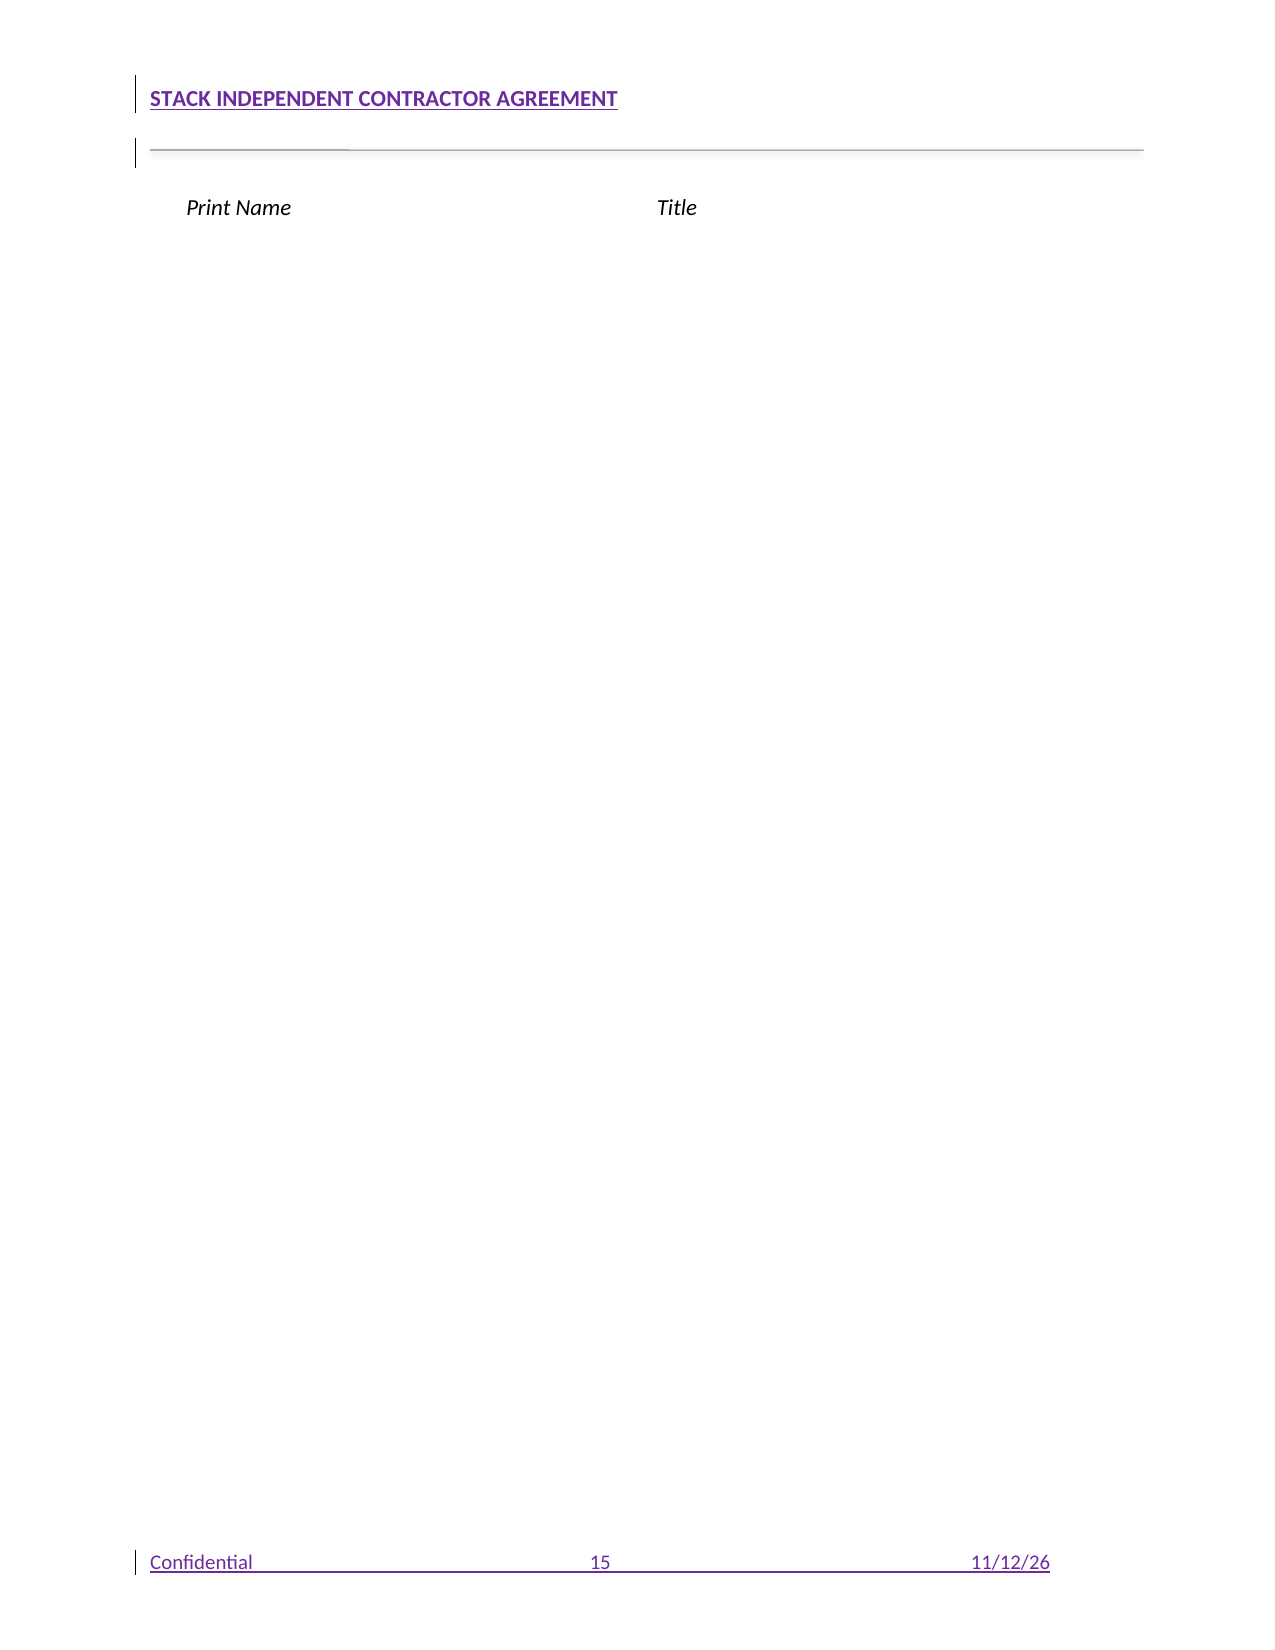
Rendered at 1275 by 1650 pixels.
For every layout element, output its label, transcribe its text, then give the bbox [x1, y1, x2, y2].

text Print Name Title [150, 193, 1125, 221]
